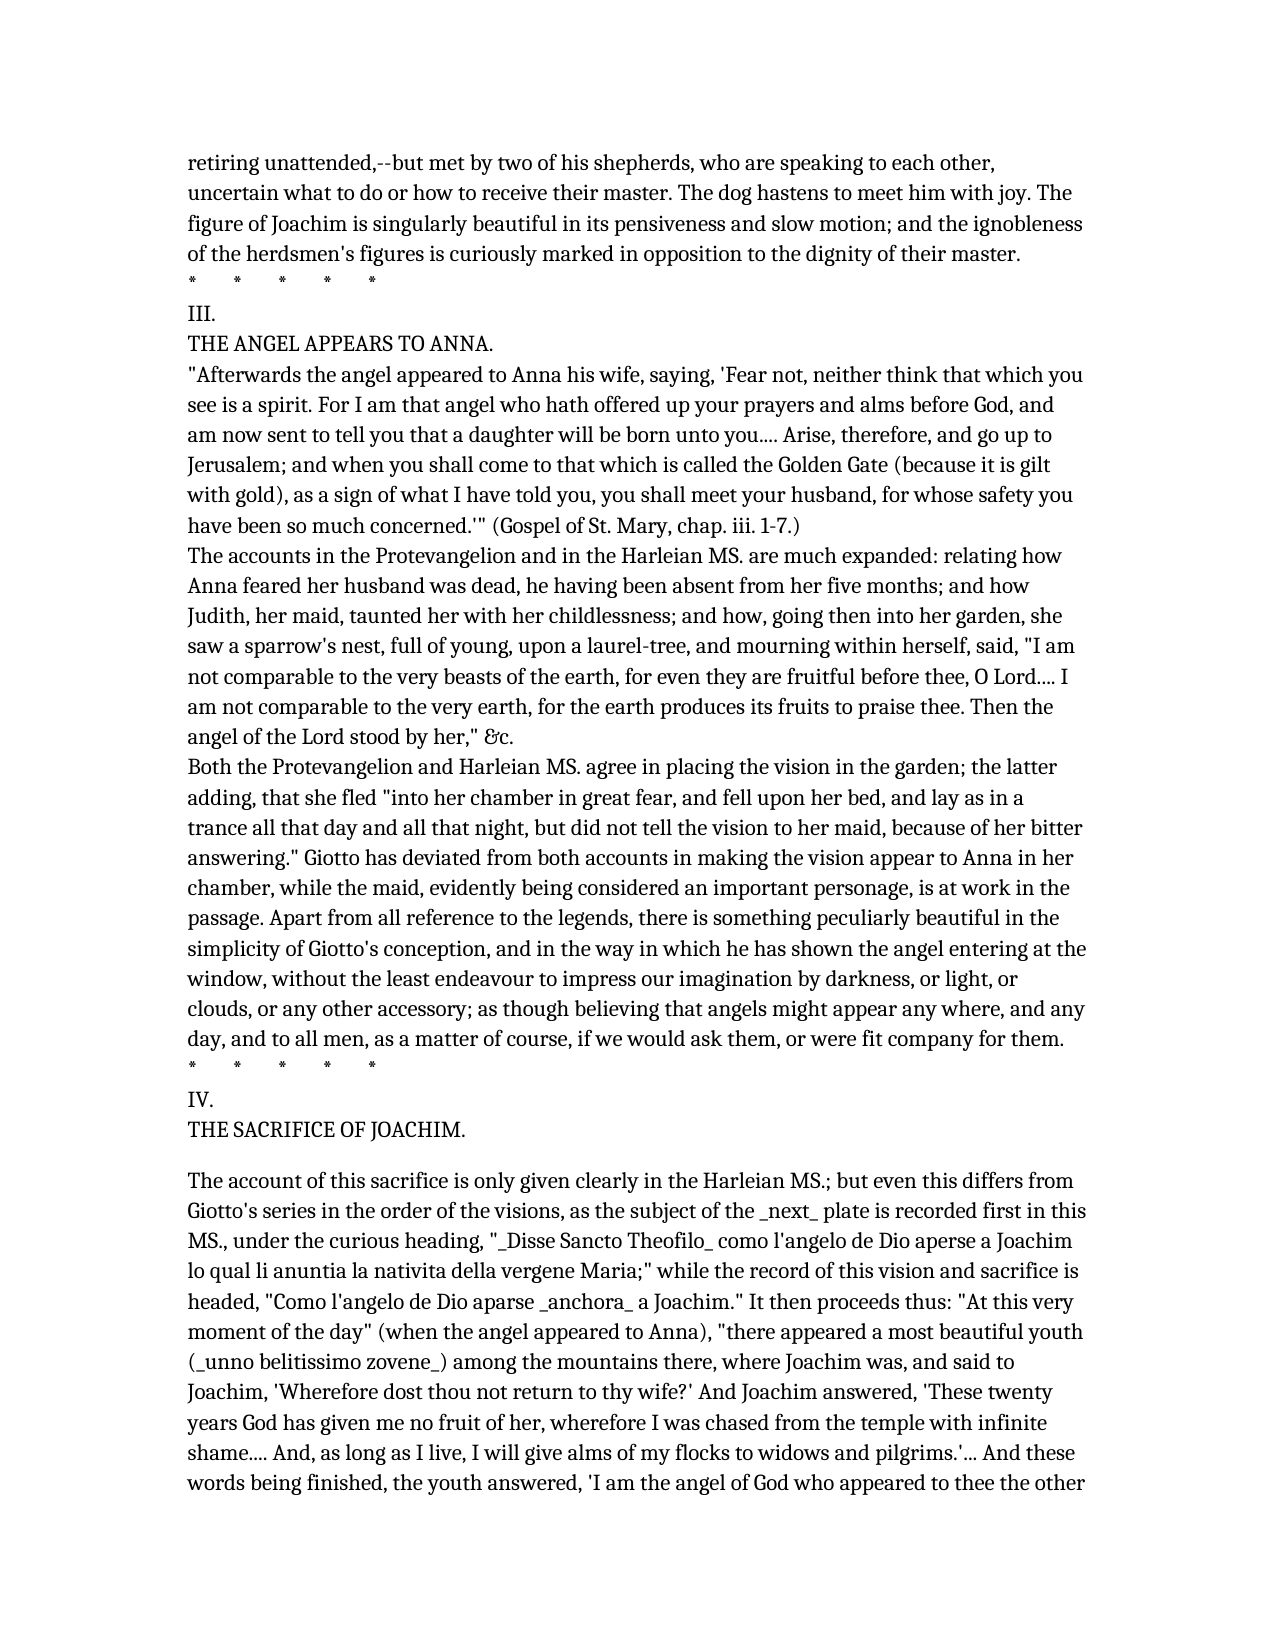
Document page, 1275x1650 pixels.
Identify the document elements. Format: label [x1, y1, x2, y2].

text [187, 1168, 1087, 1496]
text [187, 150, 1087, 1143]
